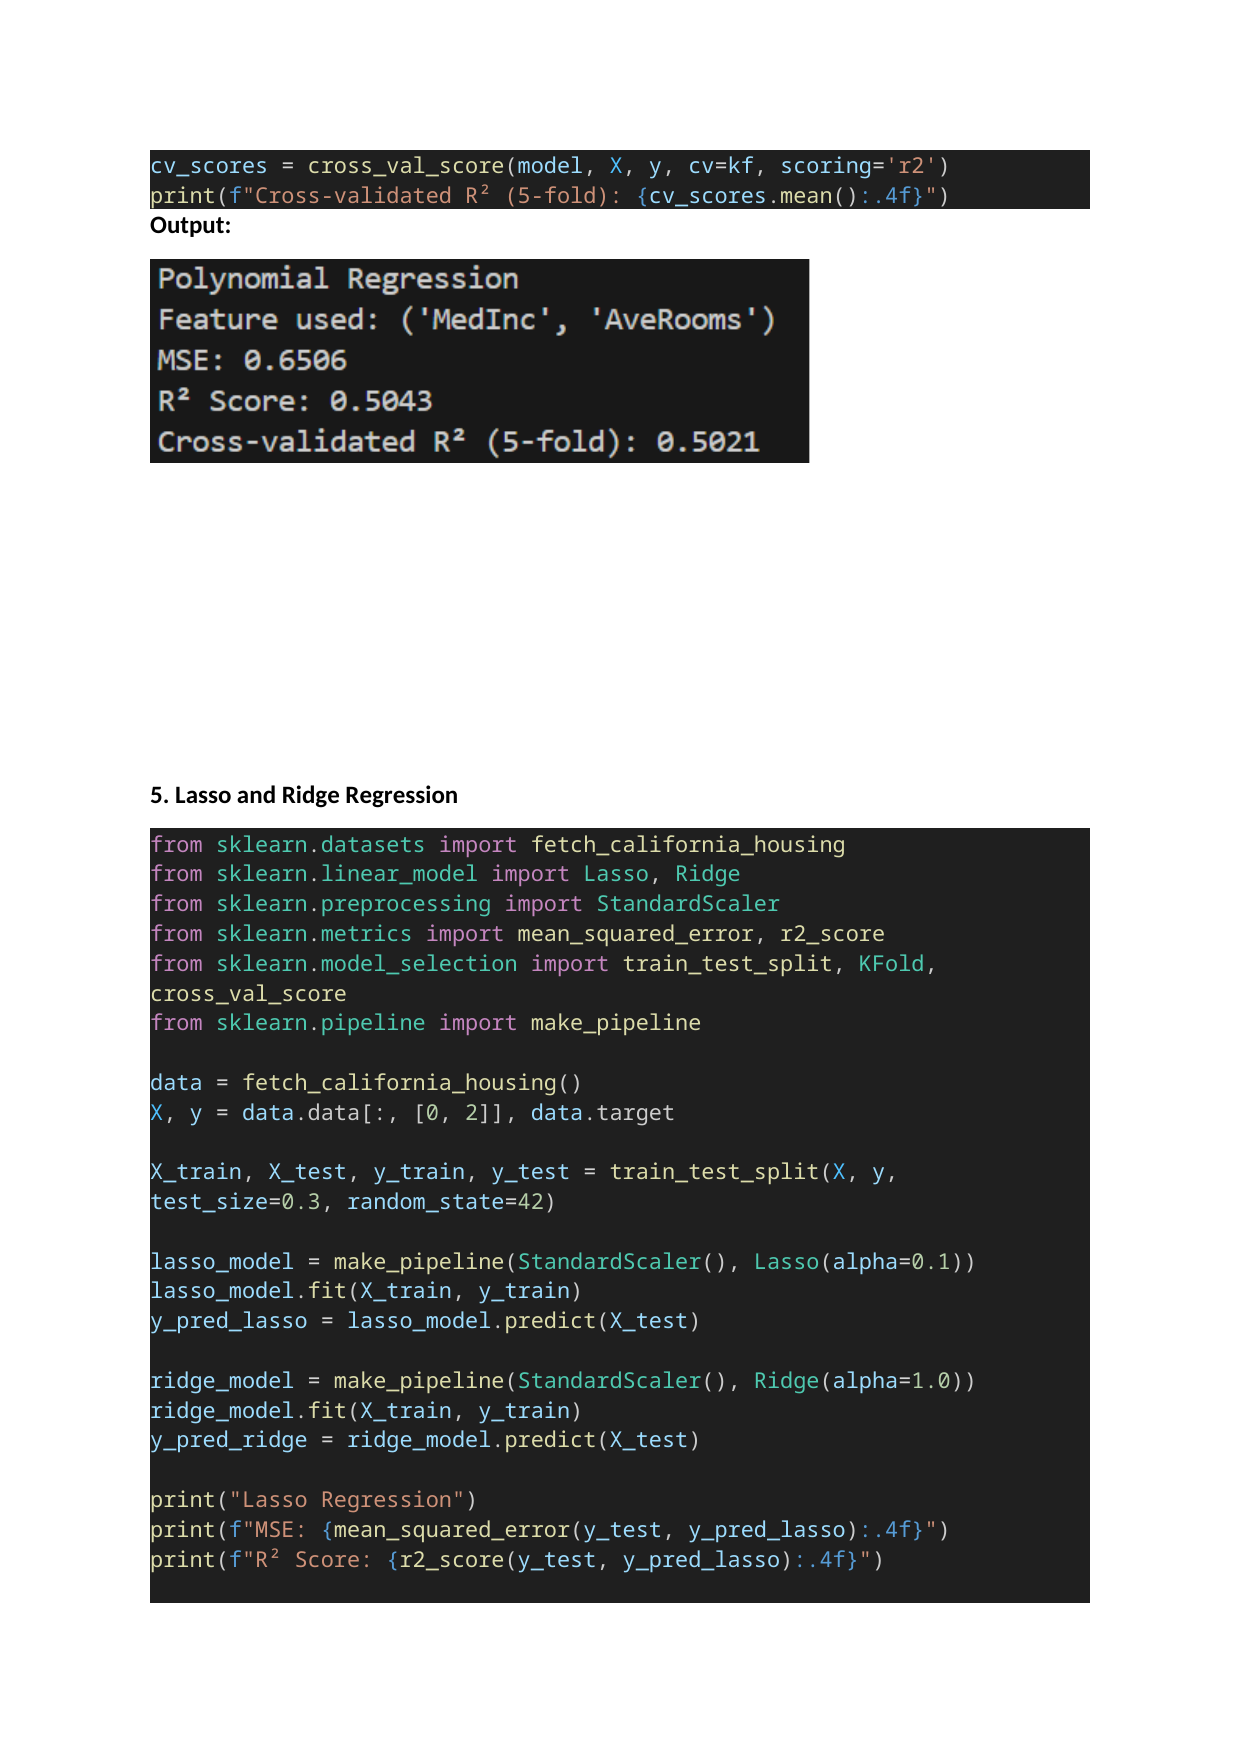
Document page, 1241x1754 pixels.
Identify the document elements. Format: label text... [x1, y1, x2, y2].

text from sklearn.pipeline import make_pipeline [150, 1007, 1090, 1037]
text ridge_model = make_pipeline(StandardScaler(), Ridge(alpha=1.0)) [150, 1365, 1090, 1394]
text print(f"R² Score: {r2_score(y_test, y_pred_lasso):.4f}") [150, 1543, 1090, 1573]
picture [150, 259, 810, 463]
text y_pred_lasso = lasso_model.predict(X_test) [150, 1305, 1090, 1335]
text from sklearn.datasets import fetch_california_housing [150, 828, 1090, 858]
text print(f"MSE: {mean_squared_error(y_test, y_pred_lasso):.4f}") [150, 1514, 1090, 1543]
text lasso_model = make_pipeline(StandardScaler(), Lasso(alpha=0.1)) [150, 1246, 1090, 1275]
text from sklearn.metrics import mean_squared_error, r2_score [150, 918, 1090, 948]
text X_train, X_test, y_train, y_test = train_test_split(X, y, test_size=0.3, random_state=42) [150, 1156, 1090, 1216]
text ridge_model.fit(X_train, y_train) [150, 1394, 1090, 1424]
text print("Lasso Regression") [150, 1484, 1090, 1514]
text Output: [150, 209, 1090, 240]
text cv_scores = cross_val_score(model, X, y, cv=kf, scoring='r2') [150, 150, 1090, 180]
text y_pred_ridge = ridge_model.predict(X_test) [150, 1424, 1090, 1454]
text print(f"Cross-validated R² (5-fold): {cv_scores.mean():.4f}") [150, 180, 1090, 209]
text 5. Lasso and Ridge Regression [150, 779, 1090, 809]
text X, y = data.data[:, [0, 2]], data.target [150, 1097, 1090, 1126]
text from sklearn.linear_model import Lasso, Ridge [150, 858, 1090, 888]
text data = fetch_california_housing() [150, 1067, 1090, 1097]
text from sklearn.model_selection import train_test_split, KFold, cross_val_score [150, 948, 1090, 1007]
text from sklearn.preprocessing import StandardScaler [150, 888, 1090, 918]
text lasso_model.fit(X_train, y_train) [150, 1275, 1090, 1305]
